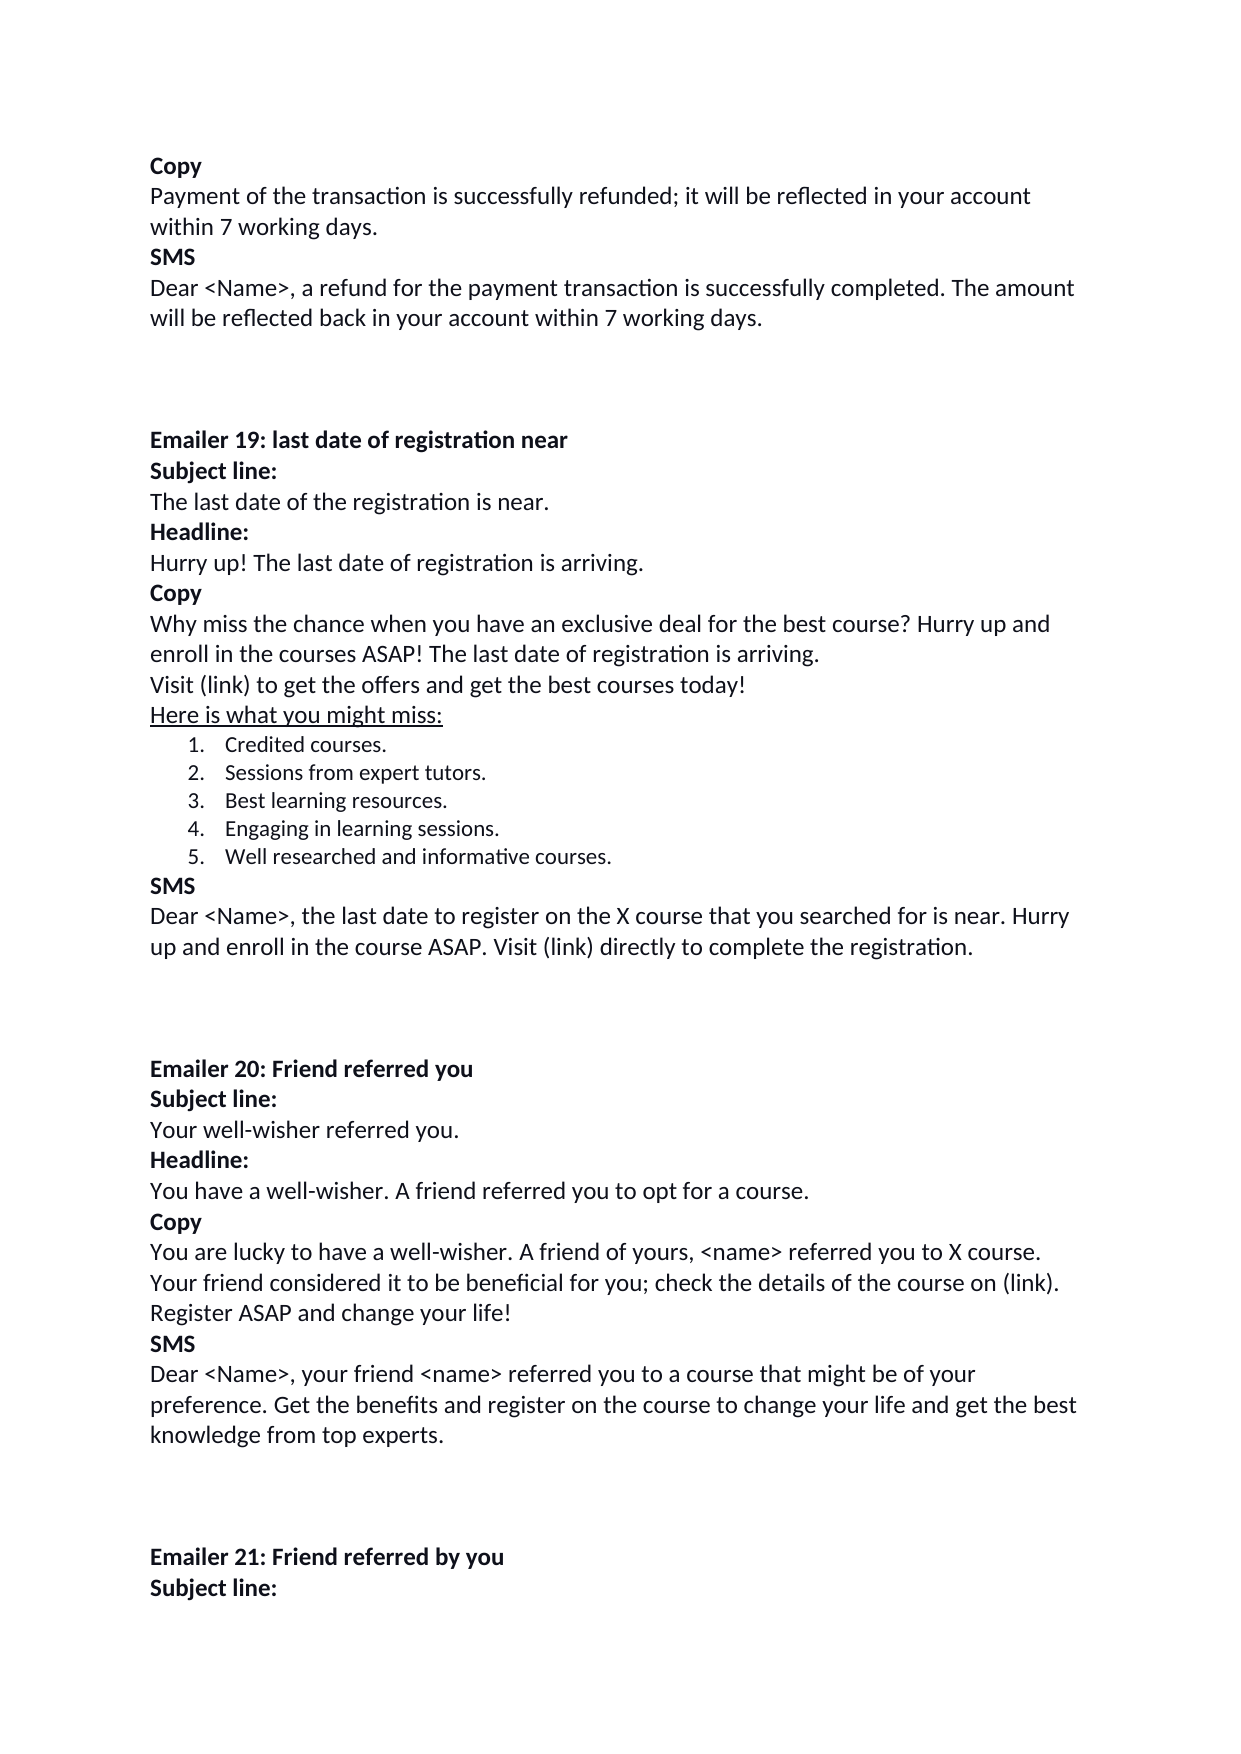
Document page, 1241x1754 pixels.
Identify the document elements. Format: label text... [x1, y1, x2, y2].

text Subject line: [150, 455, 1090, 486]
text Visit (link) to get the offers and get the best courses today! [150, 669, 1090, 699]
list Best learning resources. [187, 786, 1090, 814]
text Copy [150, 1206, 1090, 1236]
text Emailer 20: Friend referred you [150, 1053, 1090, 1084]
text Emailer 19: last date of registration near [150, 425, 1090, 455]
text Hurry up! The last date of registration is arriving. [150, 547, 1090, 577]
text Payment of the transaction is successfully refunded; it will be reflected in your account within 7 working days. [150, 181, 1090, 242]
text Here is what you might miss: [150, 699, 1090, 730]
text Emailer 21: Friend referred by you [150, 1541, 1090, 1572]
text SMS [150, 1328, 1090, 1358]
text Headline: [150, 1145, 1090, 1175]
text Register ASAP and change your life! [150, 1297, 1090, 1328]
text Copy [150, 577, 1090, 608]
text Dear <Name>, a refund for the payment transaction is successfully completed. The amount will be reflected back in your account within 7 working days. [150, 272, 1090, 333]
text The last date of the registration is near. [150, 486, 1090, 516]
text SMS [150, 242, 1090, 272]
list Credited courses. [187, 730, 1090, 758]
text Your well-wisher referred you. [150, 1114, 1090, 1145]
text You are lucky to have a well-wisher. A friend of yours, <name> referred you to X course. Your friend considered it to be beneficial for you; check the details of the course on (link). [150, 1236, 1090, 1297]
text Headline: [150, 516, 1090, 547]
text SMS [150, 870, 1090, 901]
text Why miss the chance when you have an exclusive deal for the best course? Hurry up and enroll in the courses ASAP! The last date of registration is arriving. [150, 608, 1090, 669]
text Subject line: [150, 1572, 1090, 1602]
text Dear <Name>, the last date to register on the X course that you searched for is near. Hurry up and enroll in the course ASAP. Visit (link) directly to complete the registration. [150, 901, 1090, 962]
text You have a well-wisher. A friend referred you to opt for a course. [150, 1175, 1090, 1206]
list Sessions from expert tutors. [187, 758, 1090, 786]
text Copy [150, 150, 1090, 181]
text Dear <Name>, your friend <name> referred you to a course that might be of your preference. Get the benefits and register on the course to change your life and get the best knowledge from top experts. [150, 1358, 1090, 1450]
text Subject line: [150, 1084, 1090, 1114]
list Well researched and informative courses. [187, 842, 1090, 870]
list Engaging in learning sessions. [187, 814, 1090, 842]
